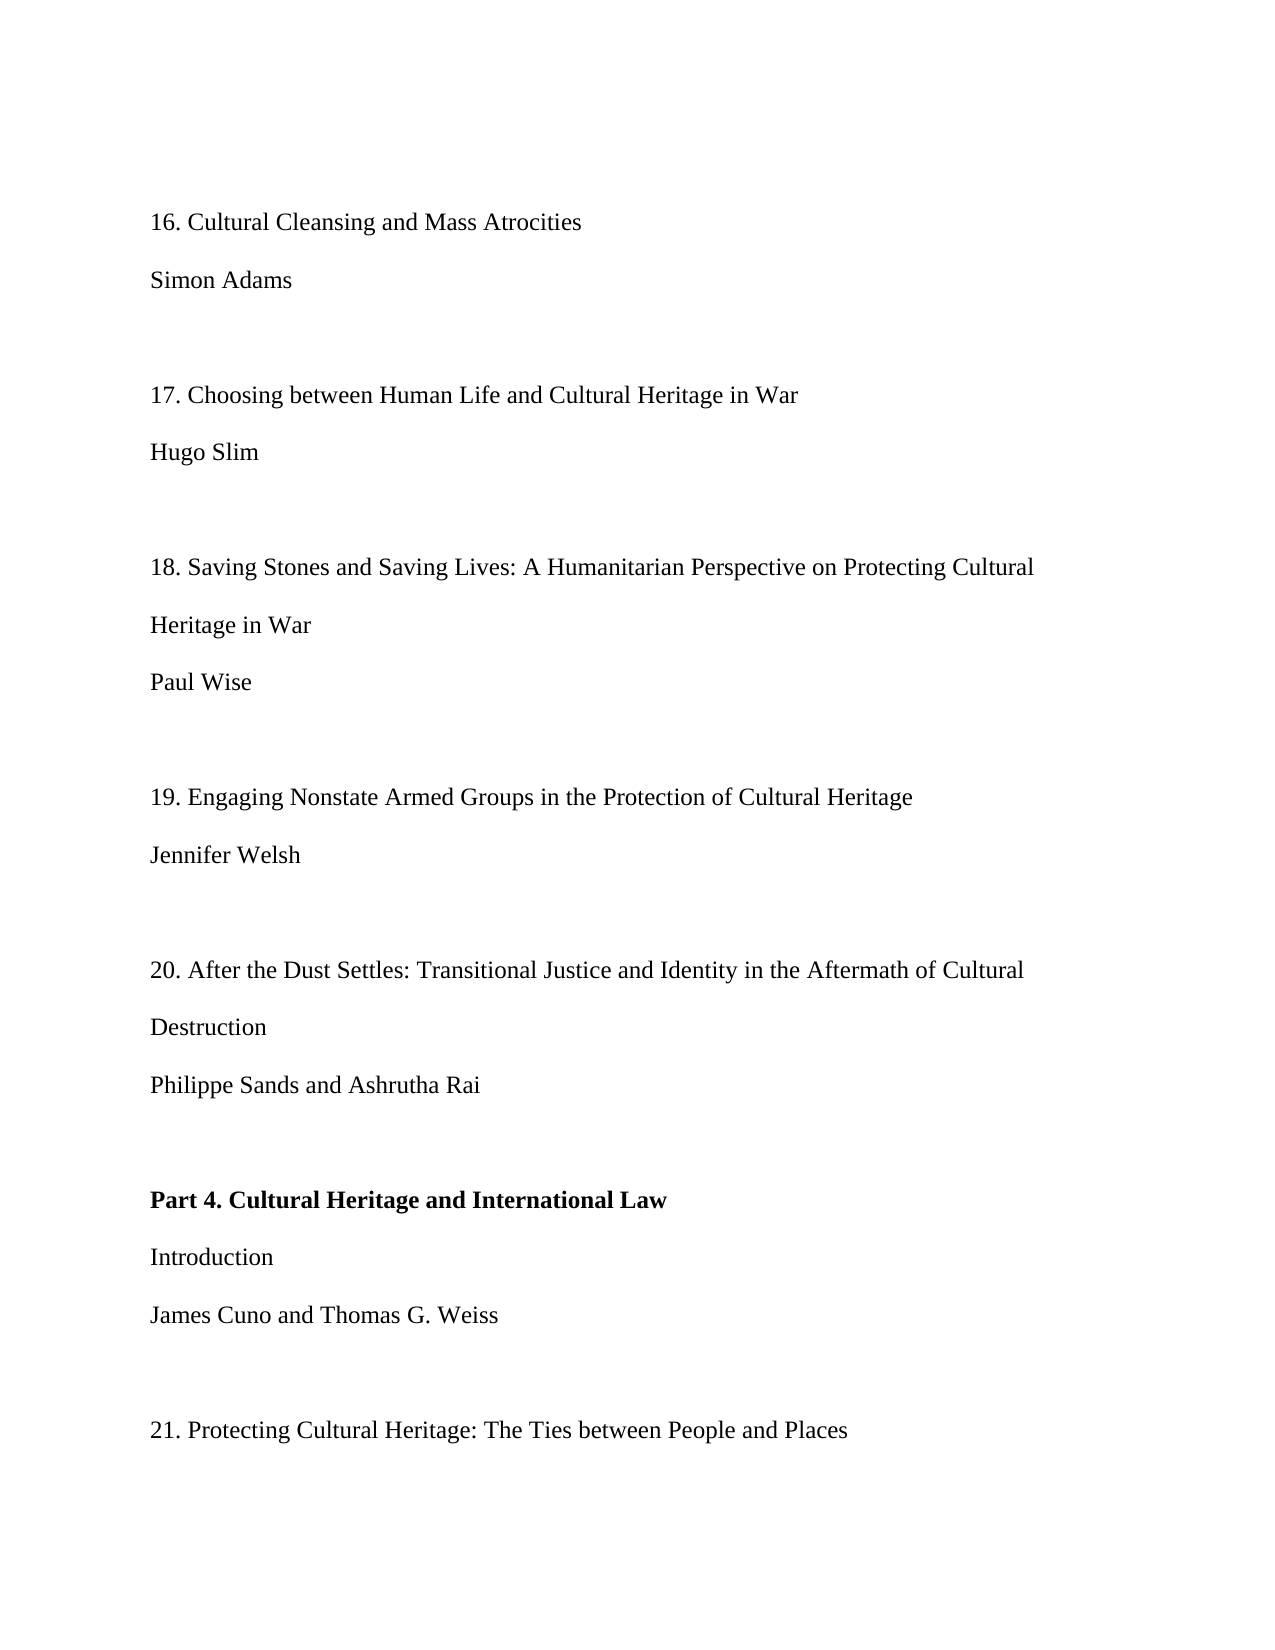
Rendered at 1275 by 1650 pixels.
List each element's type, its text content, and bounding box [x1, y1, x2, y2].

text 21. Protecting Cultural Heritage: The Ties between People and Places [150, 1415, 1125, 1444]
text Part 4. Cultural Heritage and International Law [150, 1185, 1125, 1214]
text Heritage in War [150, 610, 1125, 639]
text 19. Engaging Nonstate Armed Groups in the Protection of Cultural Heritage [150, 782, 1125, 811]
text 20. After the Dust Settles: Transitional Justice and Identity in the Aftermath of Cultural [150, 955, 1125, 984]
text Paul Wise [150, 667, 1125, 696]
text 17. Choosing between Human Life and Cultural Heritage in War [150, 380, 1125, 409]
text James Cuno and Thomas G. Weiss [150, 1300, 1125, 1329]
text 18. Saving Stones and Saving Lives: A Humanitarian Perspective on Protecting Cultural [150, 552, 1125, 581]
text Philippe Sands and Ashrutha Rai [150, 1070, 1125, 1099]
text Destruction [150, 1012, 1125, 1041]
text Simon Adams [150, 265, 1125, 294]
text Introduction [150, 1242, 1125, 1271]
text Hugo Slim [150, 437, 1125, 466]
text Jennifer Welsh [150, 840, 1125, 869]
text 16. Cultural Cleansing and Mass Atrocities [150, 207, 1125, 236]
